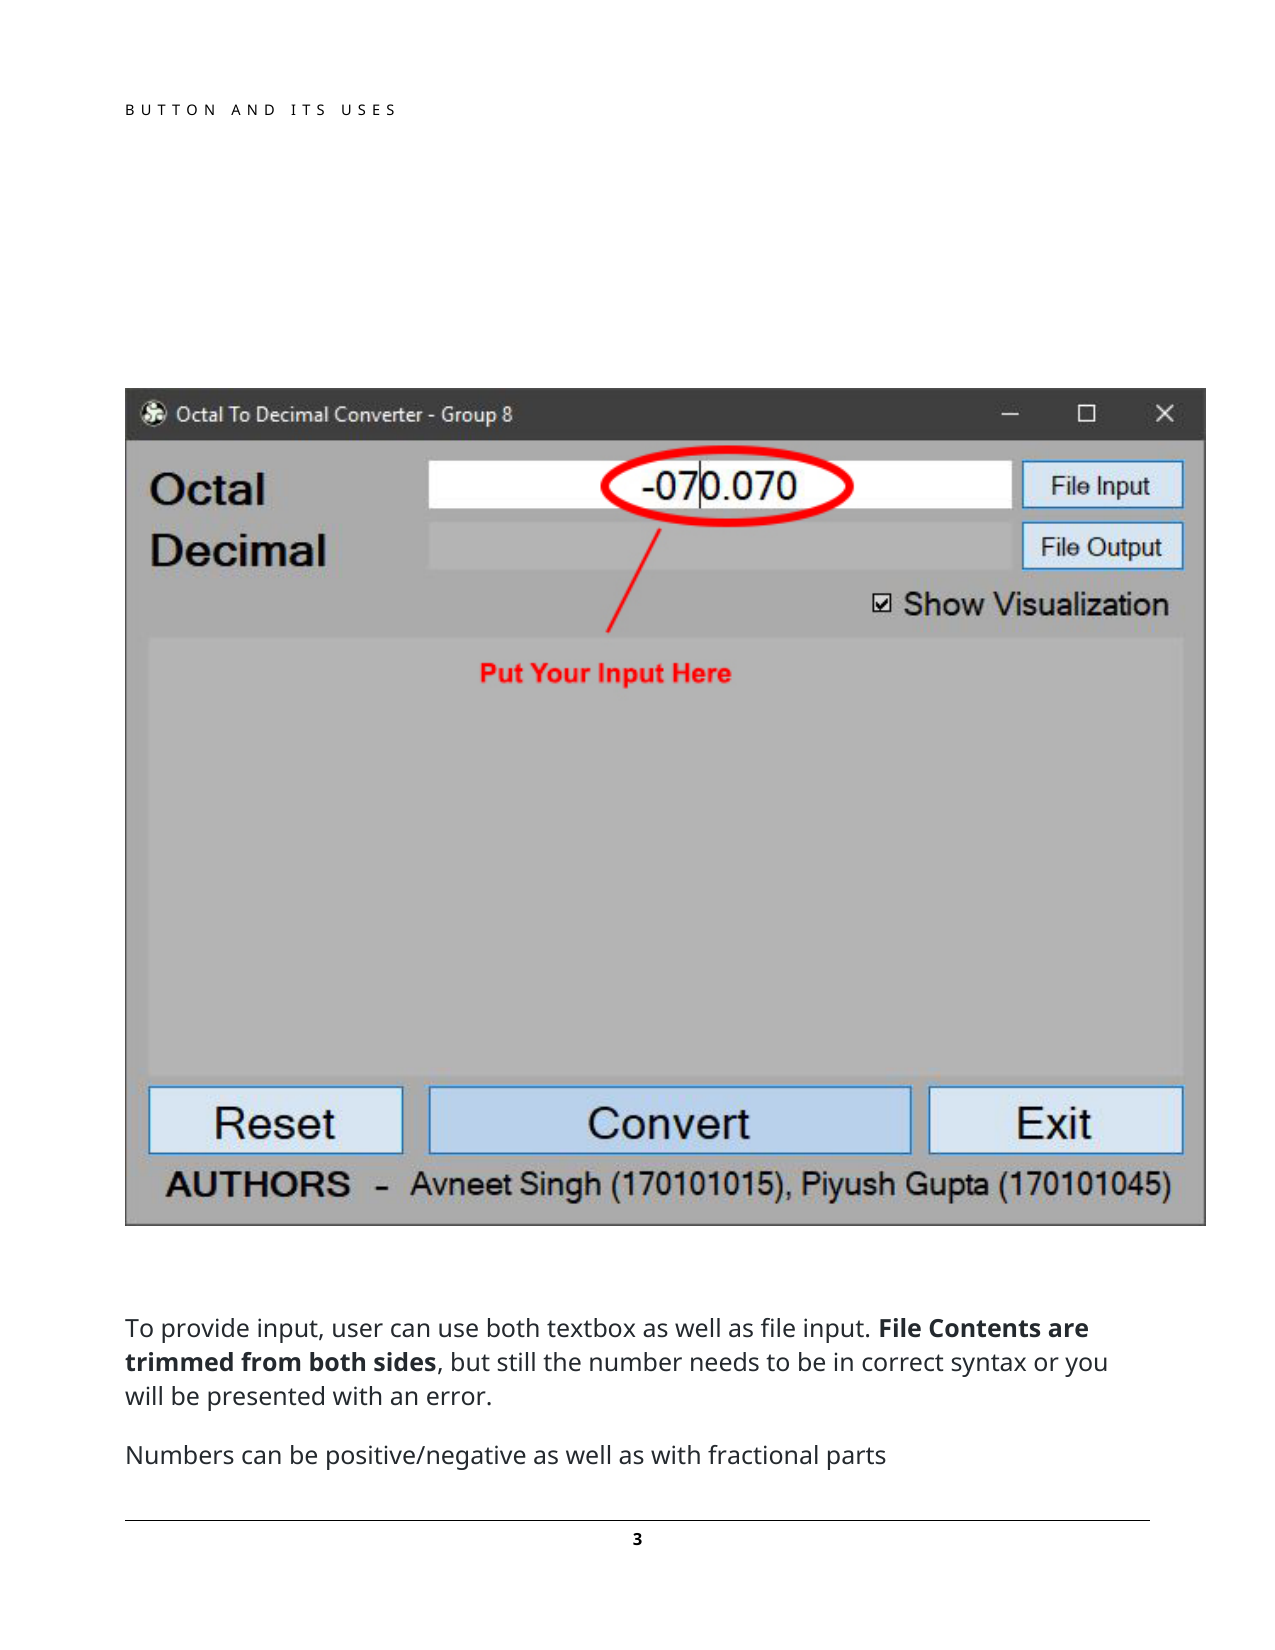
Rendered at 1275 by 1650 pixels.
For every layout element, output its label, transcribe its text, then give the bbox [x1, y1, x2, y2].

text Numbers can be positive/negative as well as with fractional parts [125, 1437, 1150, 1471]
picture [125, 388, 1206, 1226]
text To provide input, user can use both textbox as well as file input. File Contents are trimmed from both sides, but still the number needs to be in correct syntax or you will be presented with an error. [125, 1310, 1150, 1412]
